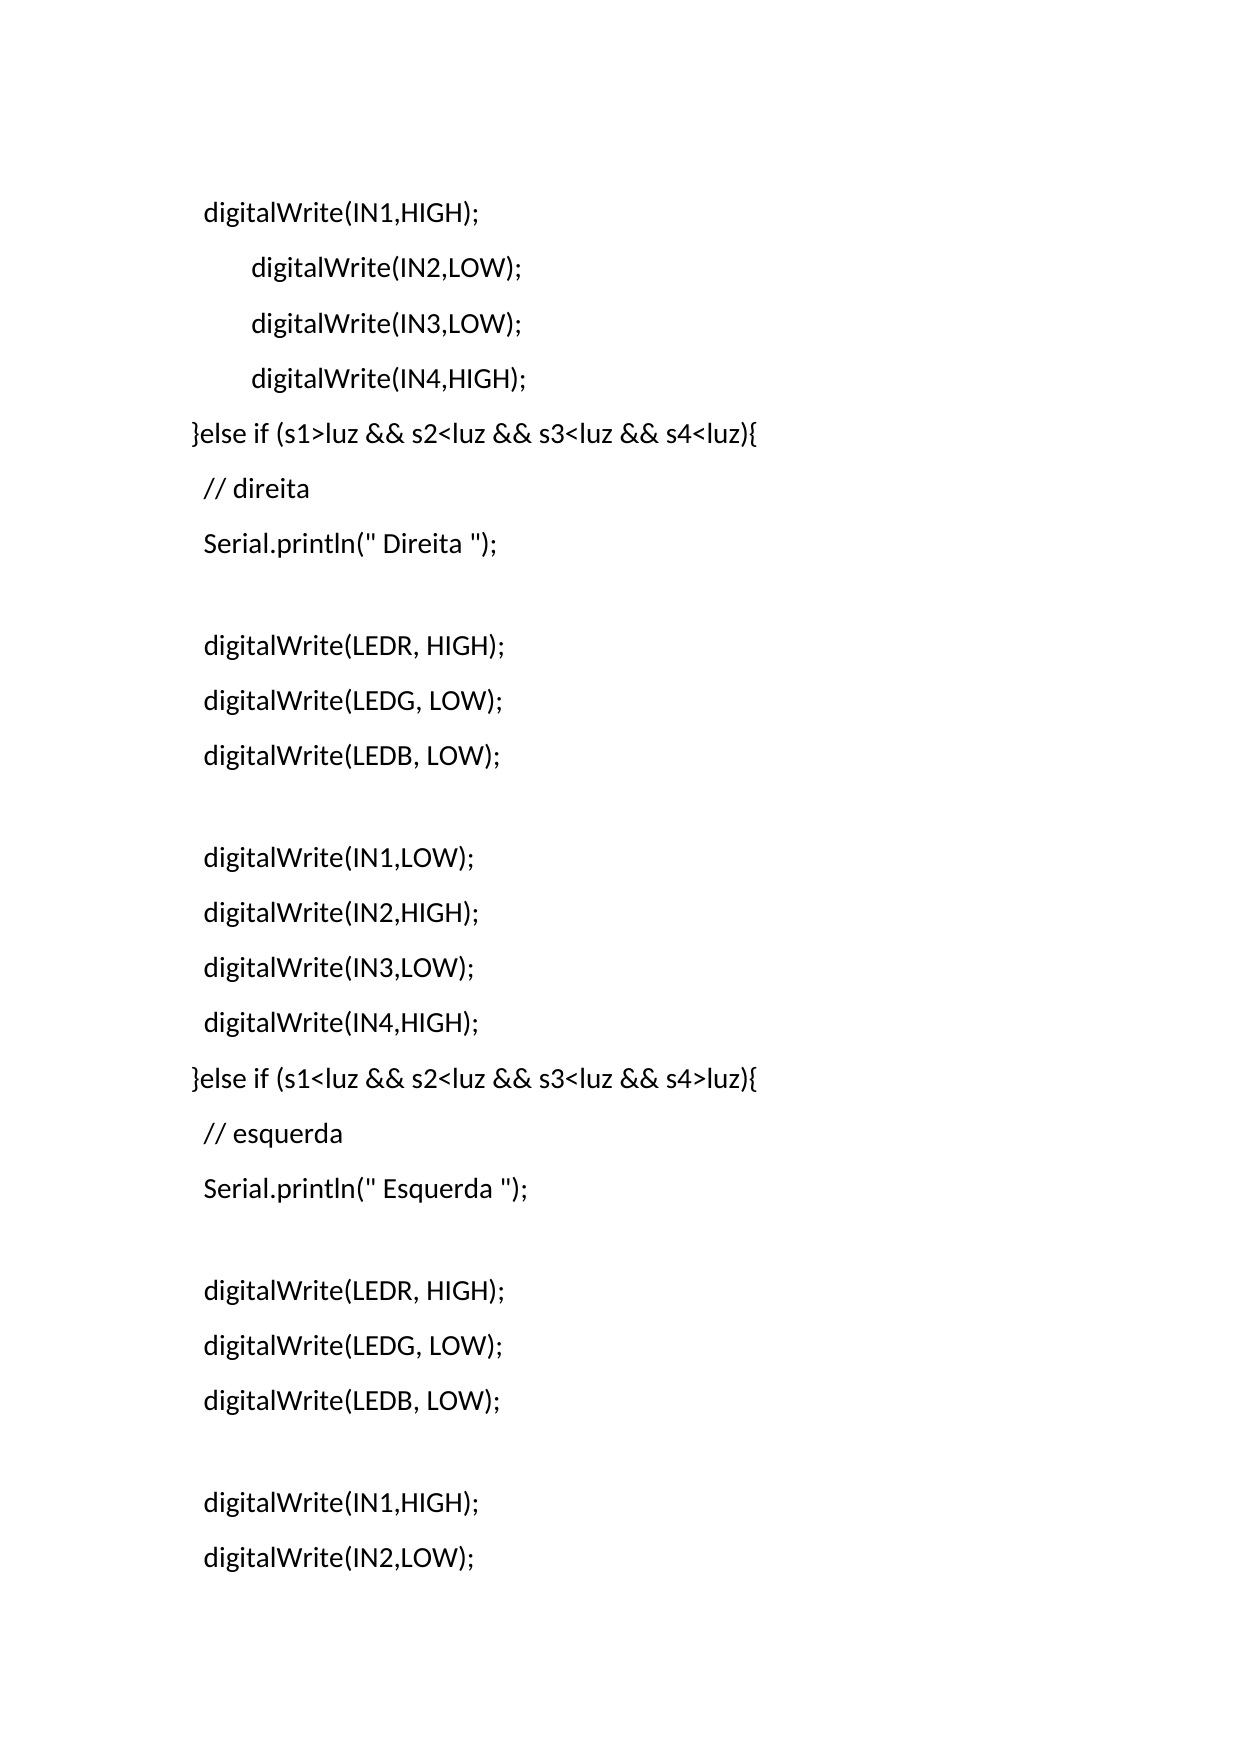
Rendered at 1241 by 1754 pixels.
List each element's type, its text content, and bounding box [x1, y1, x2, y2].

text digitalWrite(IN1,LOW); [177, 839, 1063, 875]
text digitalWrite(LEDB, LOW); [177, 1382, 1063, 1418]
text digitalWrite(IN1,HIGH); [177, 1484, 1063, 1520]
text digitalWrite(IN1,HIGH); [177, 194, 1063, 230]
text digitalWrite(IN4,HIGH); [177, 360, 1063, 395]
text digitalWrite(IN3,LOW); [177, 949, 1063, 985]
text digitalWrite(IN2,HIGH); [177, 894, 1063, 930]
text // direita [177, 470, 1063, 506]
text }else if (s1>luz && s2<luz && s3<luz && s4<luz){ [177, 415, 1063, 451]
text digitalWrite(IN4,HIGH); [177, 1004, 1063, 1040]
text // esquerda [177, 1115, 1063, 1150]
text digitalWrite(LEDR, HIGH); [177, 1272, 1063, 1307]
text digitalWrite(IN2,LOW); [177, 1539, 1063, 1575]
text digitalWrite(LEDG, LOW); [177, 682, 1063, 718]
text Serial.println(" Direita "); [177, 525, 1063, 561]
text digitalWrite(IN3,LOW); [177, 305, 1063, 340]
text }else if (s1<luz && s2<luz && s3<luz && s4>luz){ [177, 1060, 1063, 1095]
text digitalWrite(LEDR, HIGH); [177, 627, 1063, 663]
text digitalWrite(LEDG, LOW); [177, 1327, 1063, 1363]
text digitalWrite(LEDB, LOW); [177, 737, 1063, 773]
text Serial.println(" Esquerda "); [177, 1170, 1063, 1206]
text digitalWrite(IN2,LOW); [177, 249, 1063, 285]
